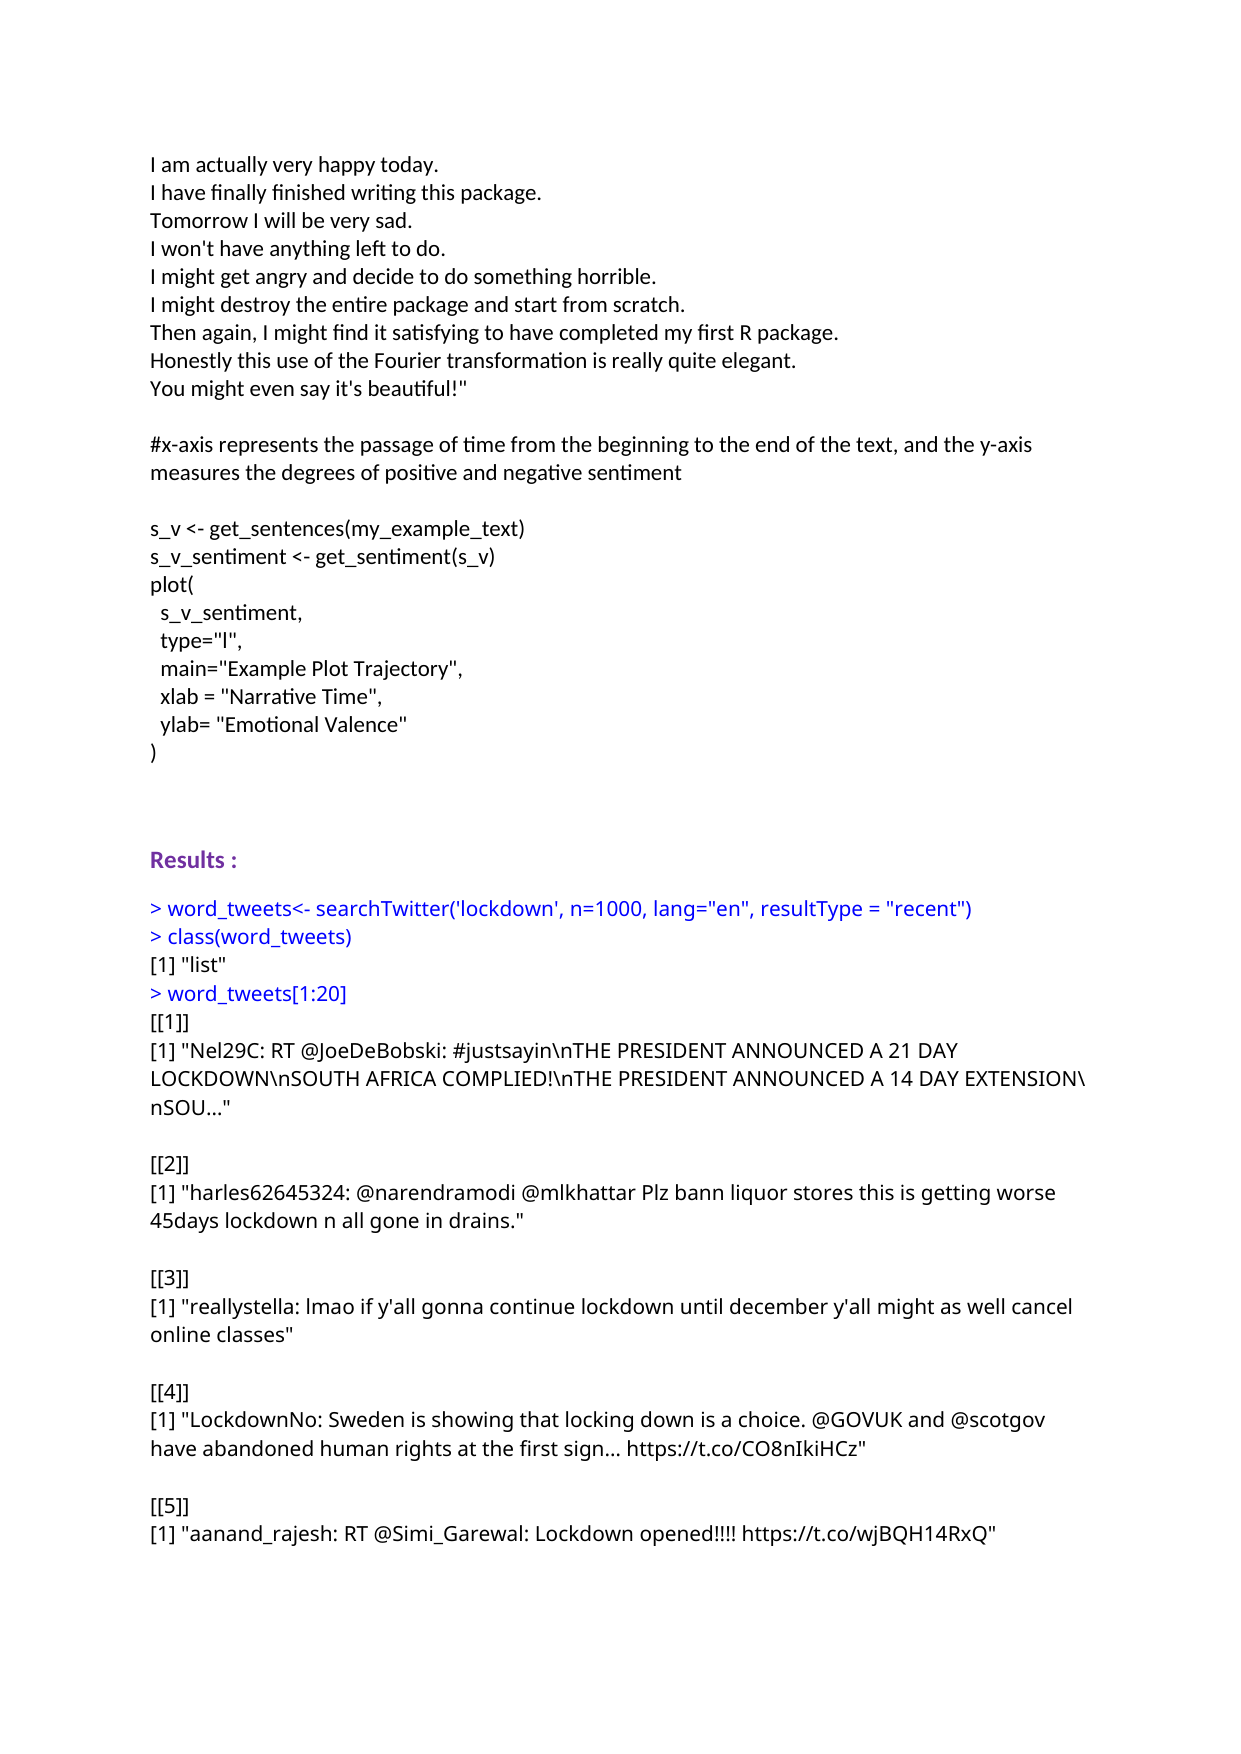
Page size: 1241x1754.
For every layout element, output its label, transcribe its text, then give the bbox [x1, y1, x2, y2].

text s_v_sentiment <- get_sentiment(s_v) [150, 542, 1090, 570]
text [1] "harles62645324: @narendramodi @mlkhattar Plz bann liquor stores this is getting worse 45days lockdown n all gone in drains." [150, 1178, 1090, 1235]
text [[5]] [150, 1491, 1090, 1519]
text I might destroy the entire package and start from scratch. [150, 290, 1090, 318]
text [[4]] [150, 1377, 1090, 1406]
text [1] "list" [150, 951, 1090, 979]
text [1] "reallystella: lmao if y'all gonna continue lockdown until december y'all might as well cancel online classes" [150, 1292, 1090, 1349]
text [[3]] [150, 1263, 1090, 1292]
text s_v_sentiment, [150, 598, 1090, 626]
text type="l", [150, 626, 1090, 654]
text #x-axis represents the passage of time from the beginning to the end of the text, and the y-axis measures the degrees of positive and negative sentiment [150, 430, 1090, 486]
text Honestly this use of the Fourier transformation is really quite elegant. [150, 346, 1090, 374]
text ylab= "Emotional Valence" [150, 710, 1090, 738]
text s_v <- get_sentences(my_example_text) [150, 514, 1090, 542]
text > class(word_tweets) [150, 922, 1090, 951]
text plot( [150, 570, 1090, 598]
text Results : [150, 844, 1090, 874]
text You might even say it's beautiful!" [150, 374, 1090, 402]
text > word_tweets[1:20] [150, 979, 1090, 1007]
text > word_tweets<- searchTwitter('lockdown', n=1000, lang="en", resultType = "recent") [150, 894, 1090, 922]
text ) [150, 738, 1090, 766]
text [[2]] [150, 1149, 1090, 1178]
text xlab = "Narrative Time", [150, 682, 1090, 710]
text [1] "Nel29C: RT @JoeDeBobski: #justsayin\nTHE PRESIDENT ANNOUNCED A 21 DAY LOCKDOWN\nSOUTH AFRICA COMPLIED!\nTHE PRESIDENT ANNOUNCED A 14 DAY EXTENSION\nSOU…" [150, 1036, 1090, 1121]
text Tomorrow I will be very sad. [150, 206, 1090, 234]
text [[1]] [150, 1007, 1090, 1036]
text I have finally finished writing this package. [150, 178, 1090, 206]
text I am actually very happy today. [150, 150, 1090, 178]
text Then again, I might find it satisfying to have completed my first R package. [150, 318, 1090, 346]
text I won't have anything left to do. [150, 234, 1090, 262]
text main="Example Plot Trajectory", [150, 654, 1090, 682]
text [1] "aanand_rajesh: RT @Simi_Garewal: Lockdown opened!!!! https://t.co/wjBQH14RxQ" [150, 1519, 1090, 1548]
text I might get angry and decide to do something horrible. [150, 262, 1090, 290]
text [1] "LockdownNo: Sweden is showing that locking down is a choice. @GOVUK and @scotgov have abandoned human rights at the first sign… https://t.co/CO8nIkiHCz" [150, 1406, 1090, 1462]
